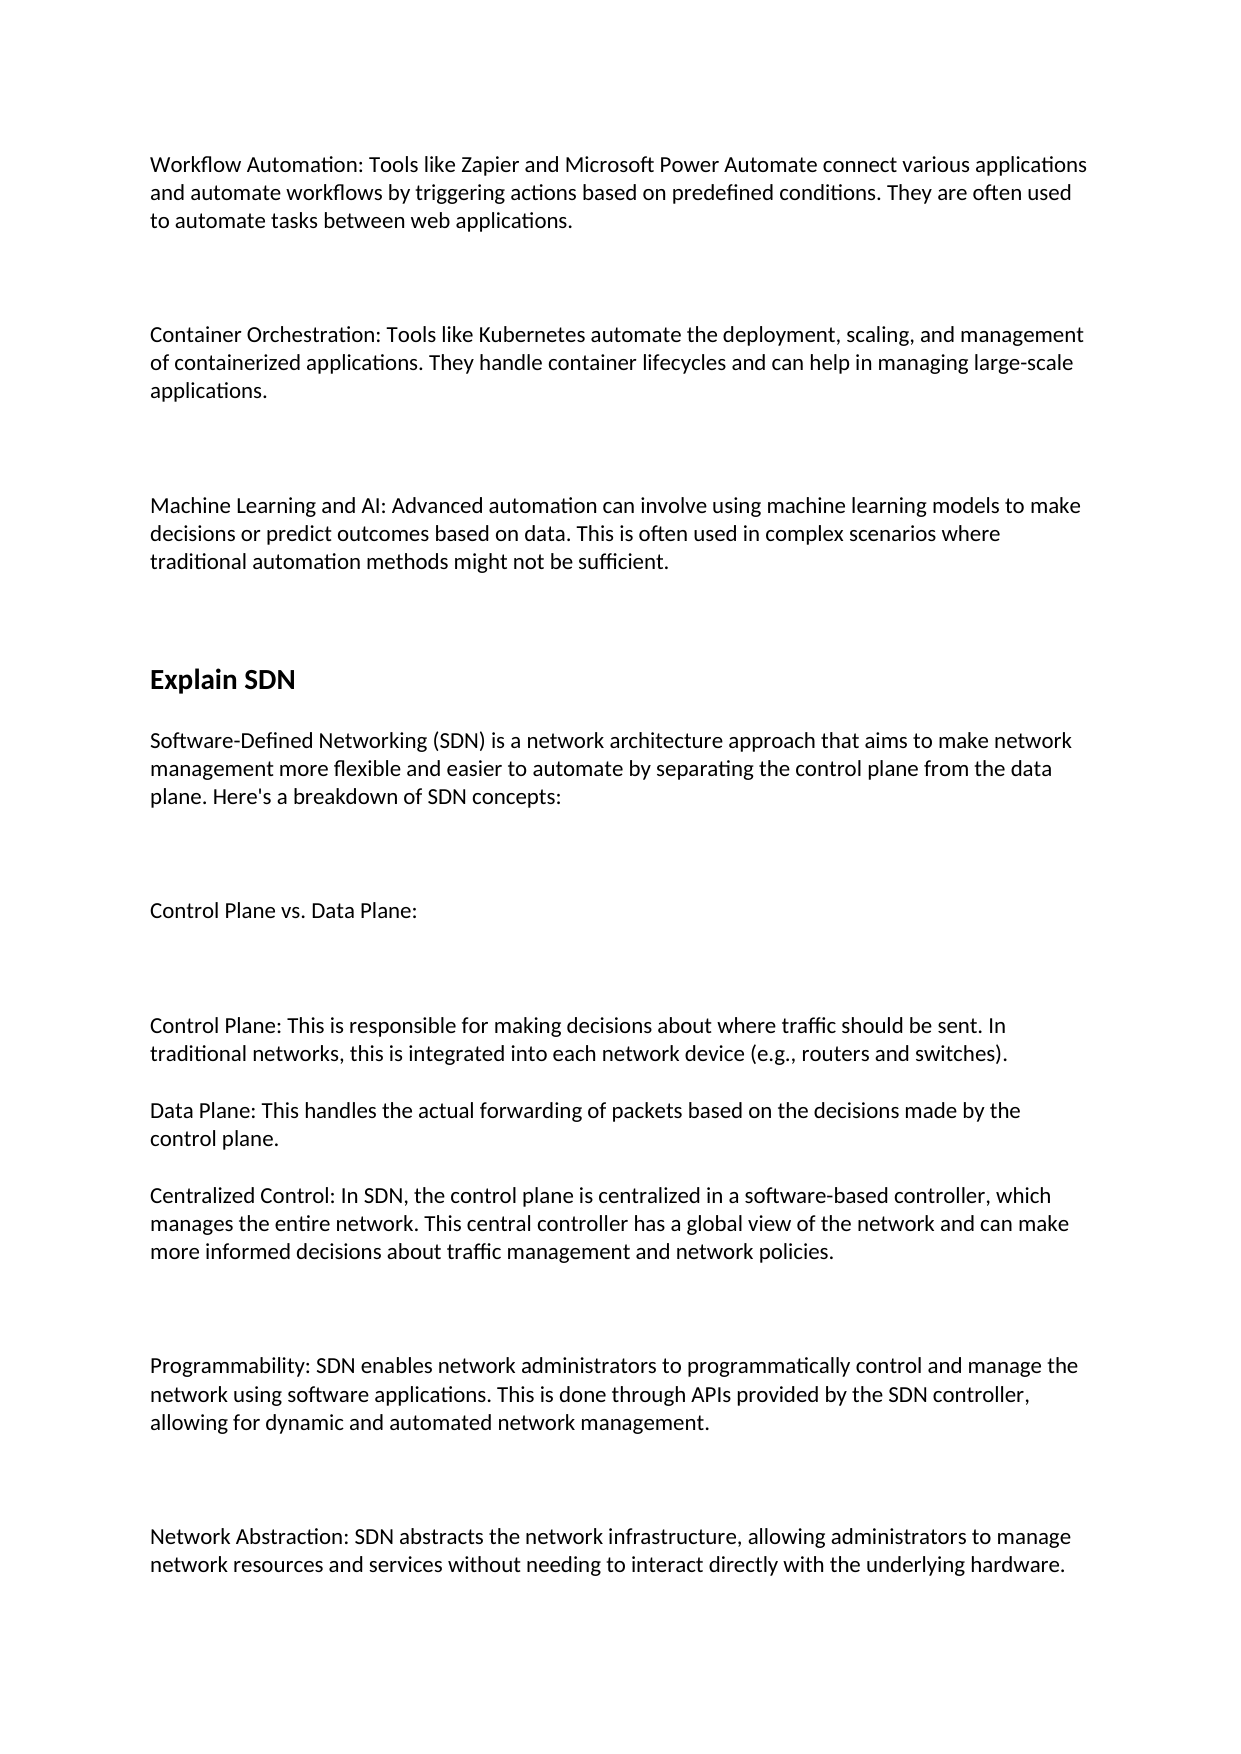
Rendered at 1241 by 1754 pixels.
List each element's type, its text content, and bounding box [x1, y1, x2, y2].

text Centralized Control: In SDN, the control plane is centralized in a software-based controller, which manages the entire network. This central controller has a global view of the network and can make more informed decisions about traffic management and network policies. [150, 1181, 1090, 1265]
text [150, 1522, 1090, 1578]
text Explain SDN [150, 661, 1090, 697]
text Control Plane vs. Data Plane: [150, 896, 1090, 924]
text Data Plane: This handles the actual forwarding of packets based on the decisions made by the control plane. [150, 1096, 1090, 1152]
text Control Plane: This is responsible for making decisions about where traffic should be sent. In traditional networks, this is integrated into each network device (e.g., routers and switches). [150, 1011, 1090, 1067]
text Container Orchestration: Tools like Kubernetes automate the deployment, scaling, and management of containerized applications. They handle container lifecycles and can help in managing large-scale applications. [150, 320, 1090, 404]
text Workflow Automation: Tools like Zapier and Microsoft Power Automate connect various applications and automate workflows by triggering actions based on predefined conditions. They are often used to automate tasks between web applications. [150, 150, 1090, 234]
text Programmability: SDN enables network administrators to programmatically control and manage the network using software applications. This is done through APIs provided by the SDN controller, allowing for dynamic and automated network management. [150, 1352, 1090, 1436]
text Software-Defined Networking (SDN) is a network architecture approach that aims to make network management more flexible and easier to automate by separating the control plane from the data plane. Here's a breakdown of SDN concepts: [150, 726, 1090, 810]
text Machine Learning and AI: Advanced automation can involve using machine learning models to make decisions or predict outcomes based on data. This is often used in complex scenarios where traditional automation methods might not be sufficient. [150, 491, 1090, 575]
